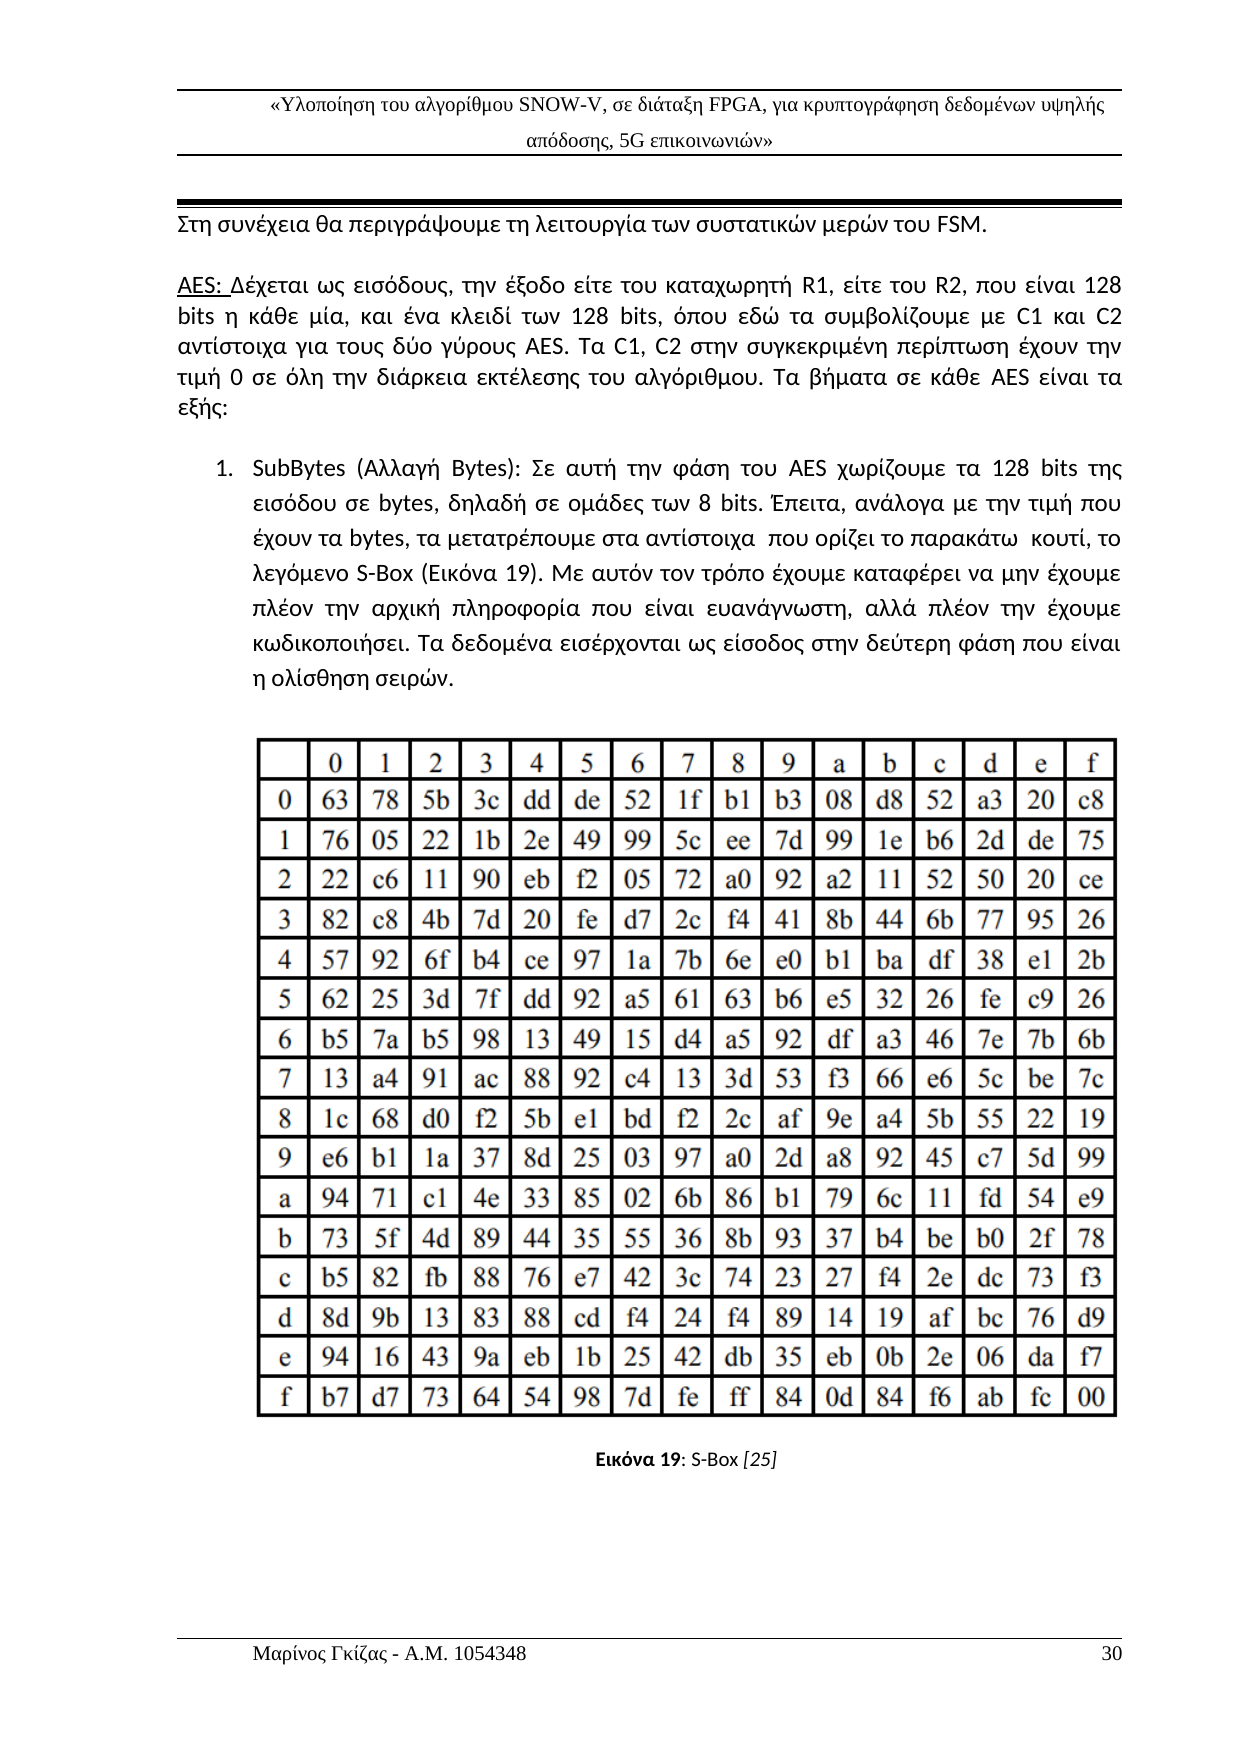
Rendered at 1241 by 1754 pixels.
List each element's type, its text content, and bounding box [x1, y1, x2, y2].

list SubBytes (Αλλαγή Bytes): Σε αυτή την φάση του AES χωρίζουμε τα 128 bits της εισόδου σε bytes, δηλαδή σε ομάδες των 8 bits. Έπειτα, ανάλογα με την τιμή που έχουν τα bytes, τα μετατρέπουμε στα αντίστοιχα που ορίζει το παρακάτω κουτί, το λεγόμενο S-Box (Εικόνα 19). Με αυτόν τον τρόπο έχουμε καταφέρει να μην έχουμε πλέον την αρχική πληροφορία που είναι ευανάγνωστη, αλλά πλέον την έχουμε κωδικοποιήσει. Τα δεδομένα εισέρχονται ως είσοδος στην δεύτερη φάση που είναι η ολίσθηση σειρών. [215, 452, 1122, 693]
text Στη συνέχεια θα περιγράψουμε τη λειτουργία των συστατικών μερών του FSM. [177, 208, 1122, 239]
picture [252, 732, 1122, 1422]
text Εικόνα 19: S-Box [177, 1447, 1122, 1472]
text AES: Δέχεται ως εισόδους, την έξοδο είτε του καταχωρητή R1, είτε του R2, που είναι 128 bits η κάθε μία, και ένα κλειδί των 128 bits, όπου εδώ τα συμβολίζουμε με C1 και C2 αντίστοιχα για τους δύο γύρους AES. Τα C1, C2 στην συγκεκριμένη περίπτωση έχουν την τιμή 0 σε όλη την διάρκεια εκτέλεσης του αλγόριθμου. Τα βήματα σε κάθε AES είναι τα εξής: [177, 269, 1122, 422]
